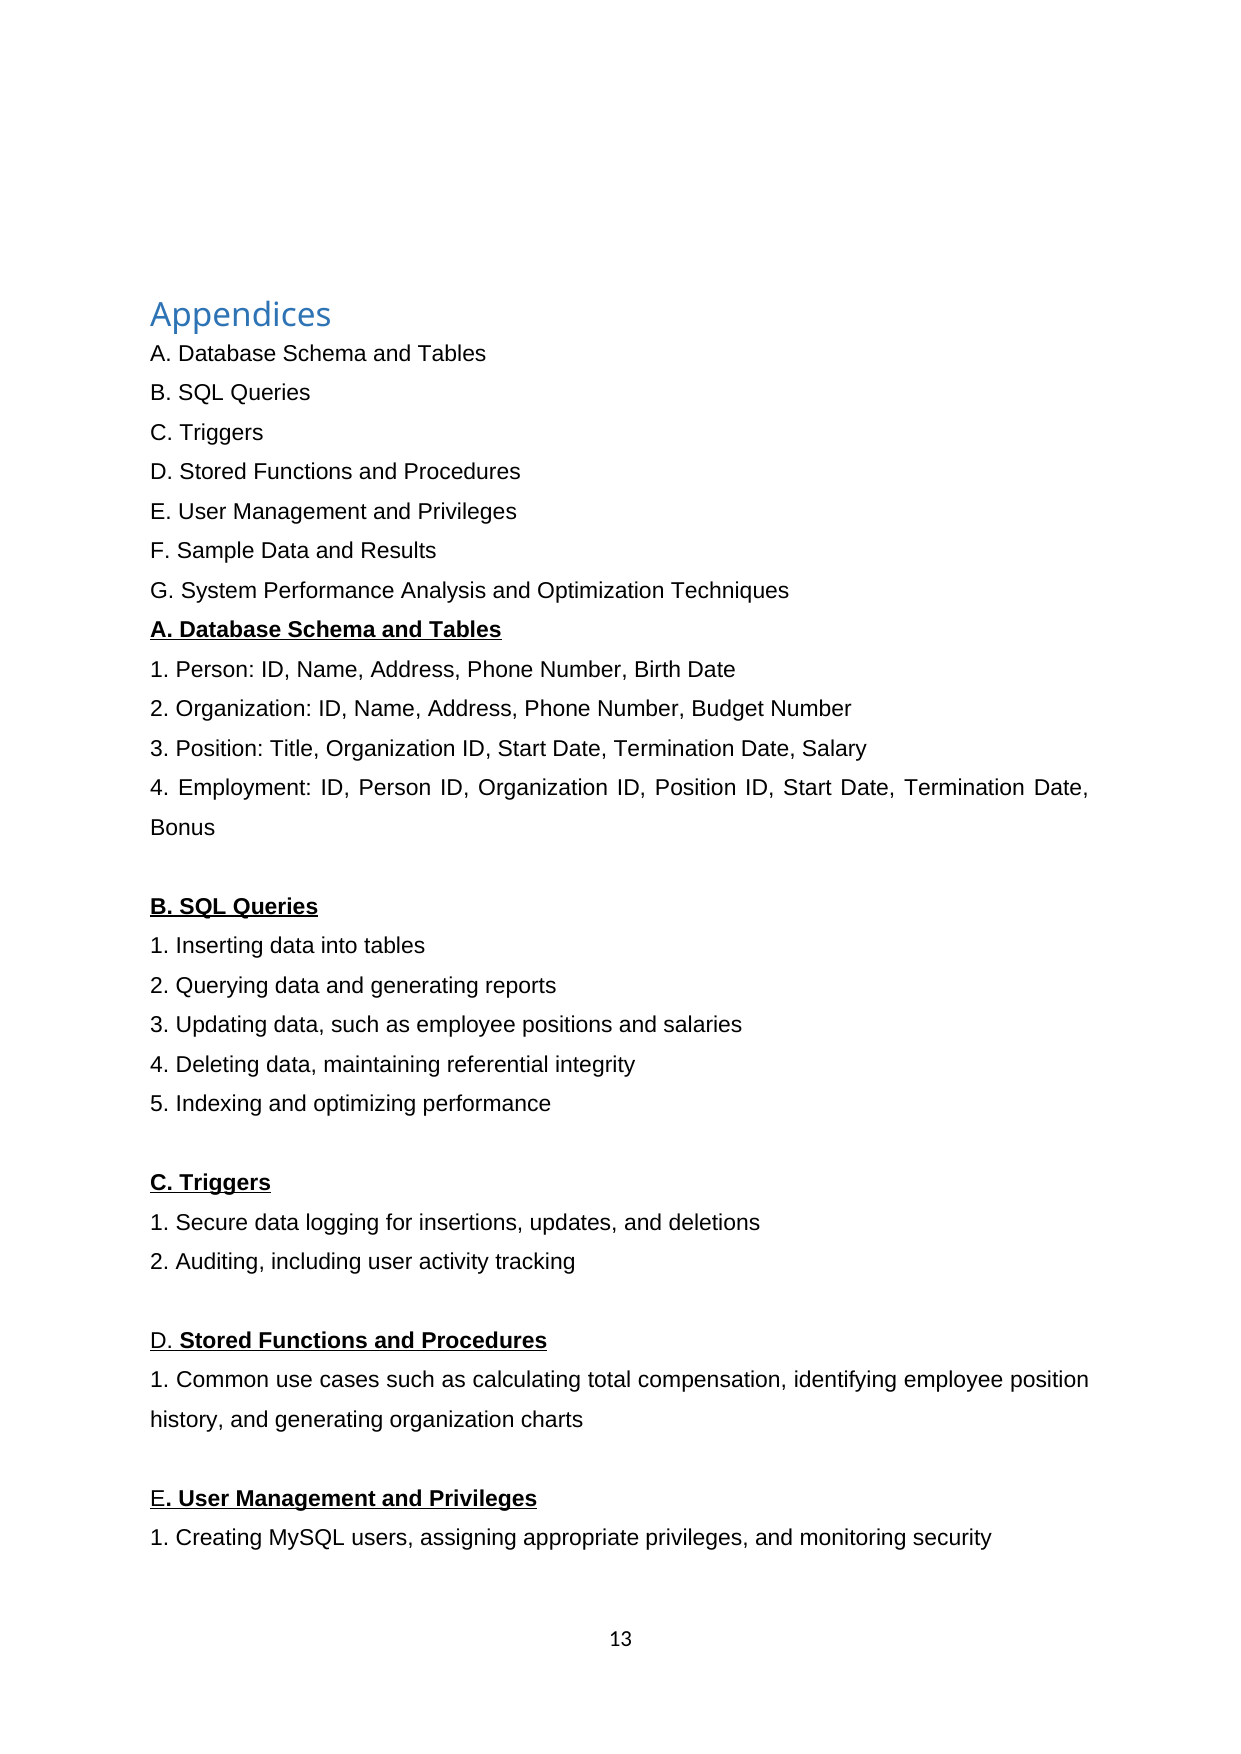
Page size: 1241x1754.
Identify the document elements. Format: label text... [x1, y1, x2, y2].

text E. User Management and Privileges [150, 498, 1090, 524]
text 1. Person: ID, Name, Address, Phone Number, Birth Date [150, 656, 1090, 682]
text 2. Querying data and generating reports [150, 972, 1090, 998]
text 1. Creating MySQL users, assigning appropriate privileges, and monitoring security [150, 1524, 1090, 1551]
text A. Database Schema and Tables [150, 616, 1090, 643]
text D. Stored Functions and Procedures [150, 1327, 1090, 1353]
text 5. Indexing and optimizing performance [150, 1090, 1090, 1116]
text E. User Management and Privileges [150, 1485, 1090, 1511]
text F. Sample Data and Results [150, 537, 1090, 564]
text B. SQL Queries [150, 379, 1090, 406]
text B. SQL Queries [150, 893, 1090, 919]
text 1. Inserting data into tables [150, 932, 1090, 958]
text D. Stored Functions and Procedures [150, 458, 1090, 485]
text 4. Deleting data, maintaining referential integrity [150, 1051, 1090, 1077]
text 3. Position: Title, Organization ID, Start Date, Termination Date, Salary [150, 735, 1090, 761]
text G. System Performance Analysis and Optimization Techniques [150, 577, 1090, 603]
text 1. Common use cases such as calculating total compensation, identifying employee position history, and generating organization charts [150, 1366, 1090, 1432]
text 3. Updating data, such as employee positions and salaries [150, 1011, 1090, 1037]
subtitle Appendices [150, 291, 1090, 336]
text C. Triggers [150, 1169, 1090, 1195]
text 4. Employment: ID, Person ID, Organization ID, Position ID, Start Date, Termination Date, Bonus [150, 774, 1090, 840]
text 1. Secure data logging for insertions, updates, and deletions [150, 1208, 1090, 1235]
text 2. Organization: ID, Name, Address, Phone Number, Budget Number [150, 695, 1090, 722]
text 2. Auditing, including user activity tracking [150, 1248, 1090, 1274]
text A. Database Schema and Tables [150, 340, 1090, 366]
text C. Triggers [150, 419, 1090, 445]
